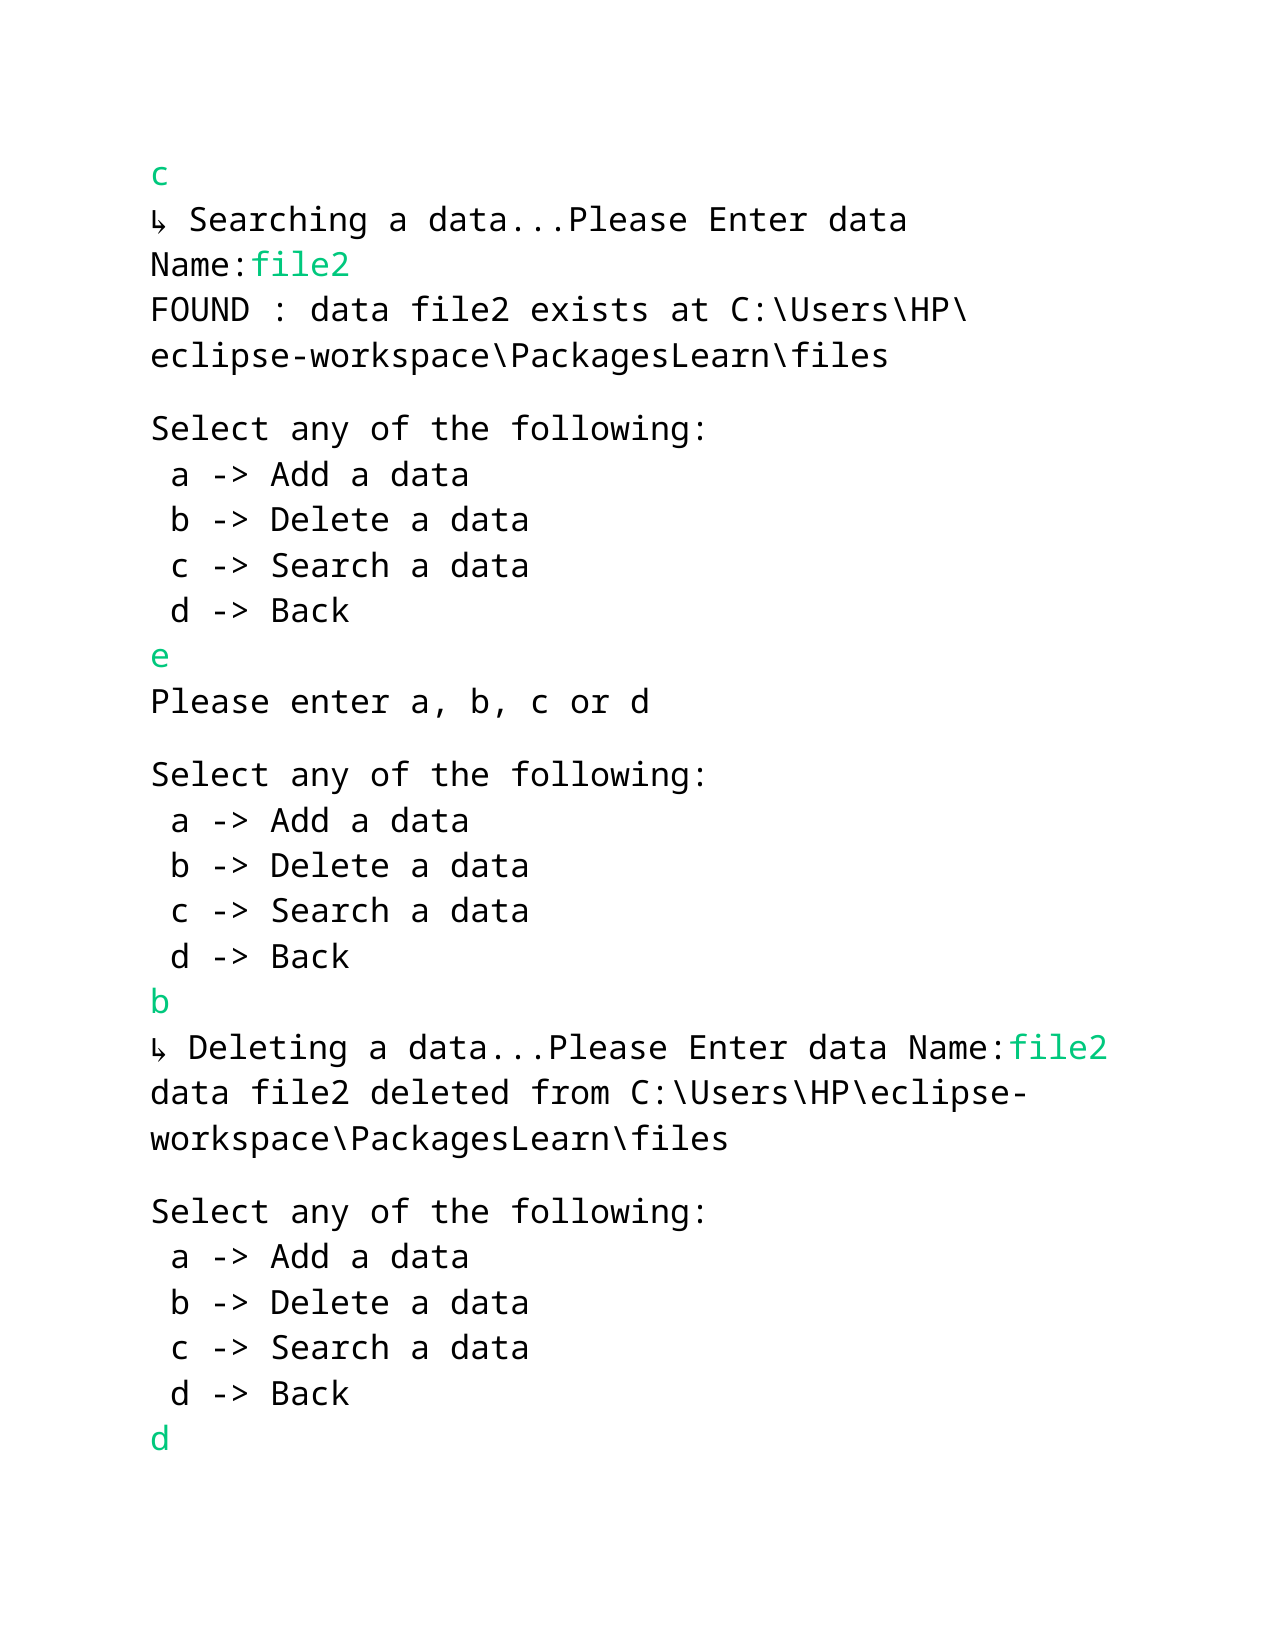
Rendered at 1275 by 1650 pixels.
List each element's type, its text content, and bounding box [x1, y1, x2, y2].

text c [150, 150, 1125, 195]
text a -> Add a data [150, 1233, 1125, 1279]
text d -> Back [150, 1369, 1125, 1415]
text ↳ Deleting a data...Please Enter data Name:file2 [150, 1023, 1125, 1069]
text FOUND : data file2 exists at C:\Users\HP\eclipse-workspace\PackagesLearn\files [150, 286, 1125, 377]
text c -> Search a data [150, 887, 1125, 933]
text data file2 deleted from C:\Users\HP\eclipse-workspace\PackagesLearn\files [150, 1069, 1125, 1160]
text Please enter a, b, c or d [150, 678, 1125, 723]
text b -> Delete a data [150, 496, 1125, 541]
text d -> Back [150, 587, 1125, 632]
text d [150, 1415, 1125, 1460]
text a -> Add a data [150, 796, 1125, 842]
text c -> Search a data [150, 541, 1125, 587]
text a -> Add a data [150, 451, 1125, 496]
text Select any of the following: [150, 405, 1125, 451]
text c -> Search a data [150, 1324, 1125, 1369]
text d -> Back [150, 933, 1125, 978]
text Select any of the following: [150, 751, 1125, 796]
text b [150, 978, 1125, 1023]
text b -> Delete a data [150, 842, 1125, 887]
text b -> Delete a data [150, 1279, 1125, 1324]
text Select any of the following: [150, 1188, 1125, 1233]
text ↳ Searching a data...Please Enter data Name:file2 [150, 195, 1125, 286]
text e [150, 632, 1125, 678]
